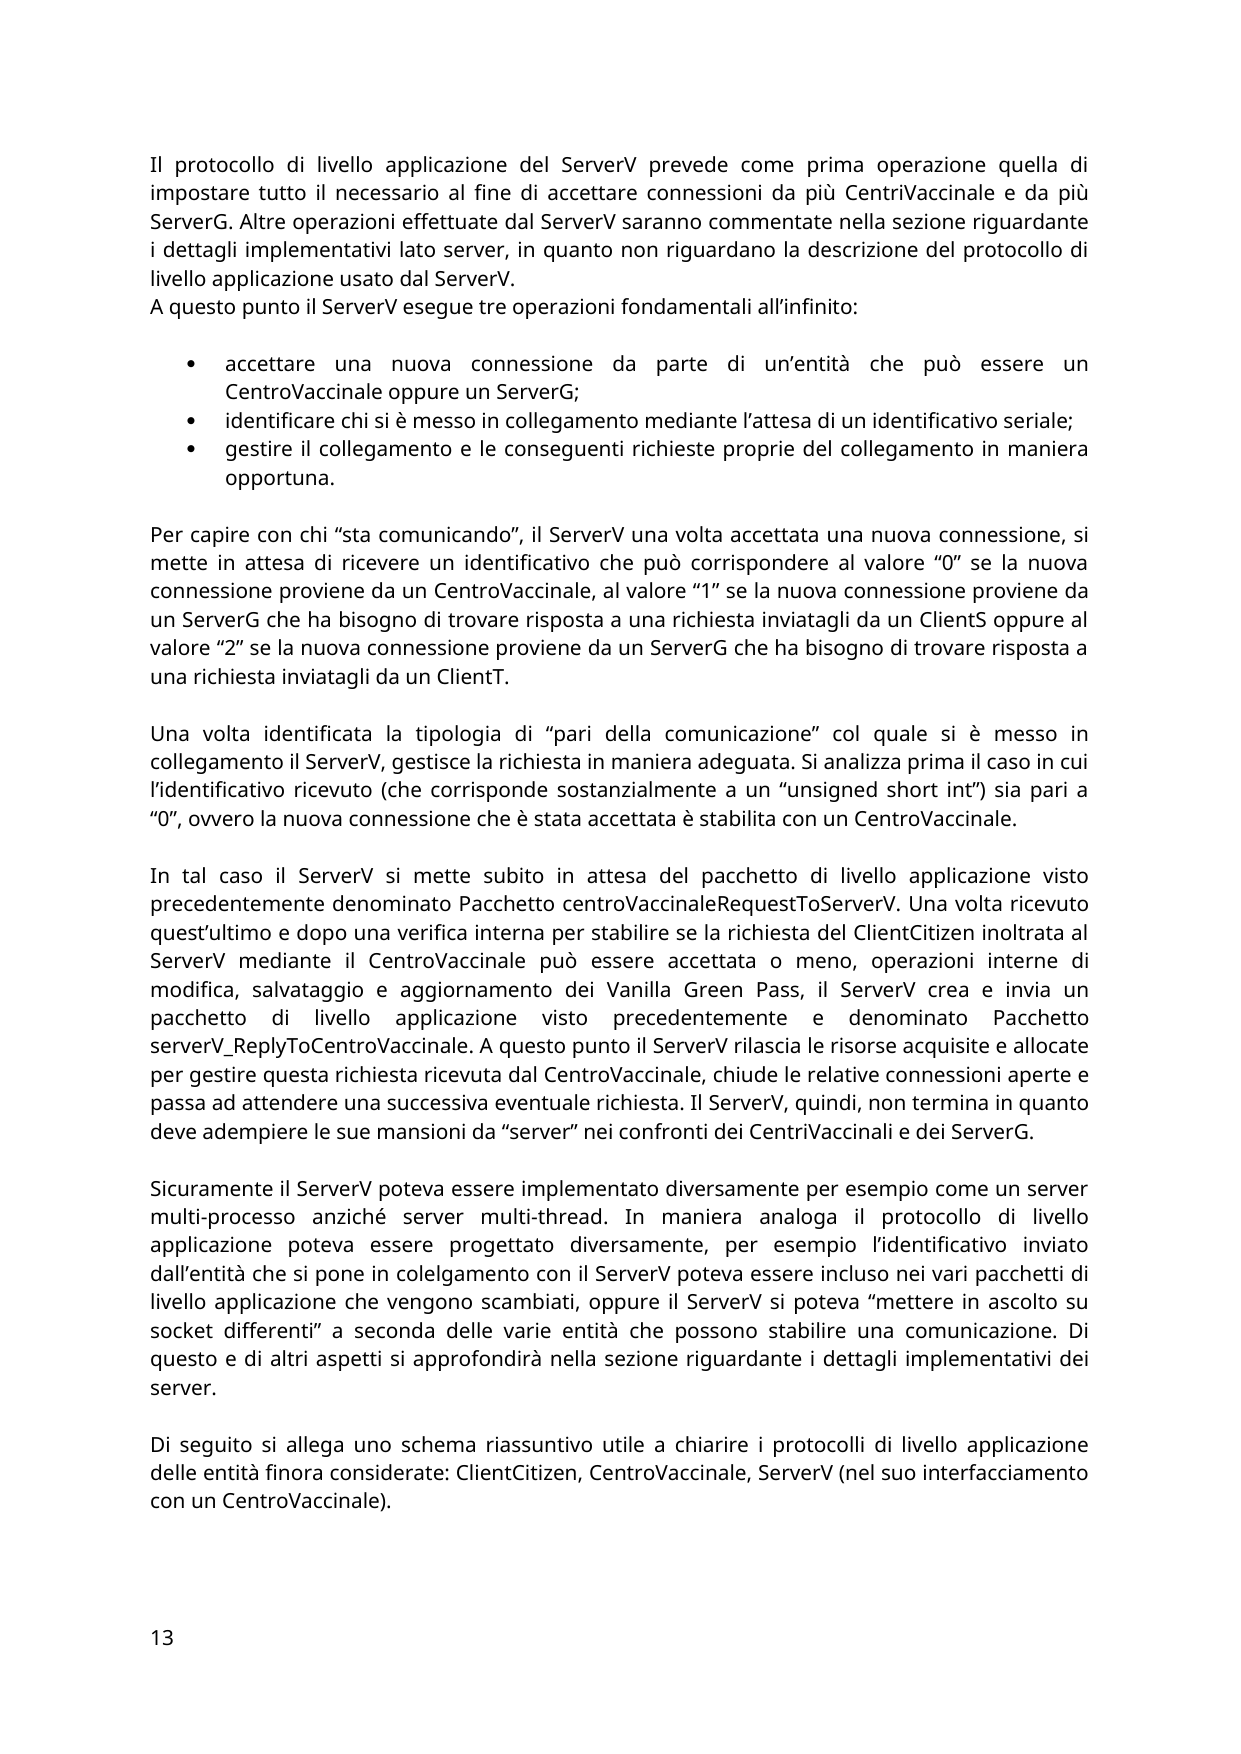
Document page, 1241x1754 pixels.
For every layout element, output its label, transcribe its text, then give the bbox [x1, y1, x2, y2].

text Per capire con chi “sta comunicando”, il ServerV una volta accettata una nuova connessione, si mette in attesa di ricevere un identificativo che può corrispondere al valore “0” se la nuova connessione proviene da un CentroVaccinale, al valore “1” se la nuova connessione proviene da un ServerG che ha bisogno di trovare risposta a una richiesta inviatagli da un ClientS oppure al valore “2” se la nuova connessione proviene da un ServerG che ha bisogno di trovare risposta a una richiesta inviatagli da un ClientT. [150, 520, 1090, 690]
text Sicuramente il ServerV poteva essere implementato diversamente per esempio come un server multi-processo anziché server multi-thread. In maniera analoga il protocollo di livello applicazione poteva essere progettato diversamente, per esempio l’identificativo inviato dall’entità che si pone in colelgamento con il ServerV poteva essere incluso nei vari pacchetti di livello applicazione che vengono scambiati, oppure il ServerV si poteva “mettere in ascolto su socket differenti” a seconda delle varie entità che possono stabilire una comunicazione. Di questo e di altri aspetti si approfondirà nella sezione riguardante i dettagli implementativi dei server. [150, 1174, 1090, 1401]
text Il protocollo di livello applicazione del ServerV prevede come prima operazione quella di impostare tutto il necessario al fine di accettare connessioni da più CentriVaccinale e da più ServerG. Altre operazioni effettuate dal ServerV saranno commentate nella sezione riguardante i dettagli implementativi lato server, in quanto non riguardano la descrizione del protocollo di livello applicazione usato dal ServerV. [150, 150, 1090, 292]
list identificare chi si è messo in collegamento mediante l’attesa di un identificativo seriale; [187, 406, 1090, 434]
text Una volta identificata la tipologia di “pari della comunicazione” col quale si è messo in collegamento il ServerV, gestisce la richiesta in maniera adeguata. Si analizza prima il caso in cui l’identificativo ricevuto (che corrisponde sostanzialmente a un “unsigned short int”) sia pari a “0”, ovvero la nuova connessione che è stata accettata è stabilita con un CentroVaccinale. [150, 719, 1090, 832]
text In tal caso il ServerV si mette subito in attesa del pacchetto di livello applicazione visto precedentemente denominato Pacchetto centroVaccinaleRequestToServerV. Una volta ricevuto quest’ultimo e dopo una verifica interna per stabilire se la richiesta del ClientCitizen inoltrata al ServerV mediante il CentroVaccinale può essere accettata o meno, operazioni interne di modifica, salvataggio e aggiornamento dei Vanilla Green Pass, il ServerV crea e invia un pacchetto di livello applicazione visto precedentemente e denominato Pacchetto serverV_ReplyToCentroVaccinale. A questo punto il ServerV rilascia le risorse acquisite e allocate per gestire questa richiesta ricevuta dal CentroVaccinale, chiude le relative connessioni aperte e passa ad attendere una successiva eventuale richiesta. Il ServerV, quindi, non termina in quanto deve adempiere le sue mansioni da “server” nei confronti dei CentriVaccinali e dei ServerG. [150, 861, 1090, 1145]
list accettare una nuova connessione da parte di un’entità che può essere un CentroVaccinale oppure un ServerG; [187, 349, 1090, 406]
list gestire il collegamento e le conseguenti richieste proprie del collegamento in maniera opportuna. [187, 434, 1090, 491]
text Di seguito si allega uno schema riassuntivo utile a chiarire i protocolli di livello applicazione delle entità finora considerate: ClientCitizen, CentroVaccinale, ServerV (nel suo interfacciamento con un CentroVaccinale). [150, 1430, 1090, 1515]
text A questo punto il ServerV esegue tre operazioni fondamentali all’infinito: [150, 292, 1090, 321]
